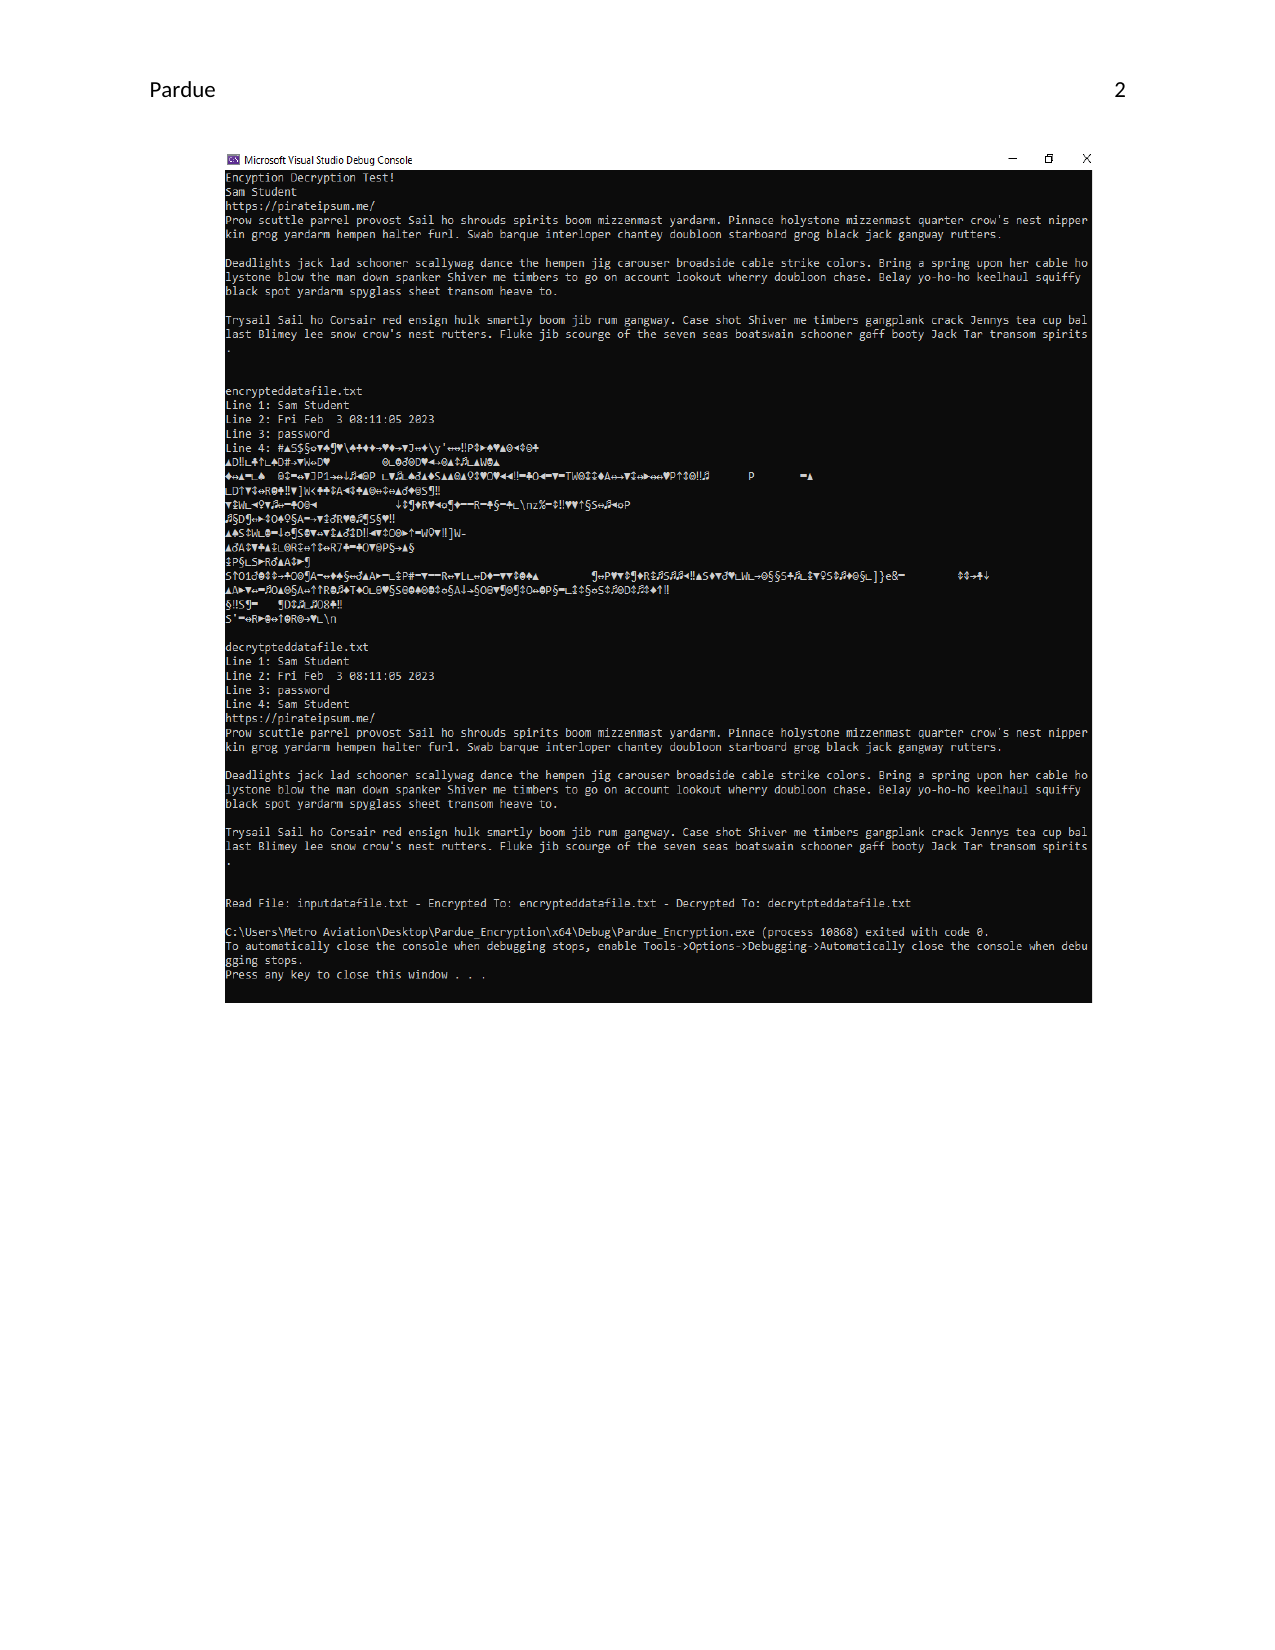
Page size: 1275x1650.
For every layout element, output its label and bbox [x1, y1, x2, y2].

picture [225, 150, 1093, 1003]
